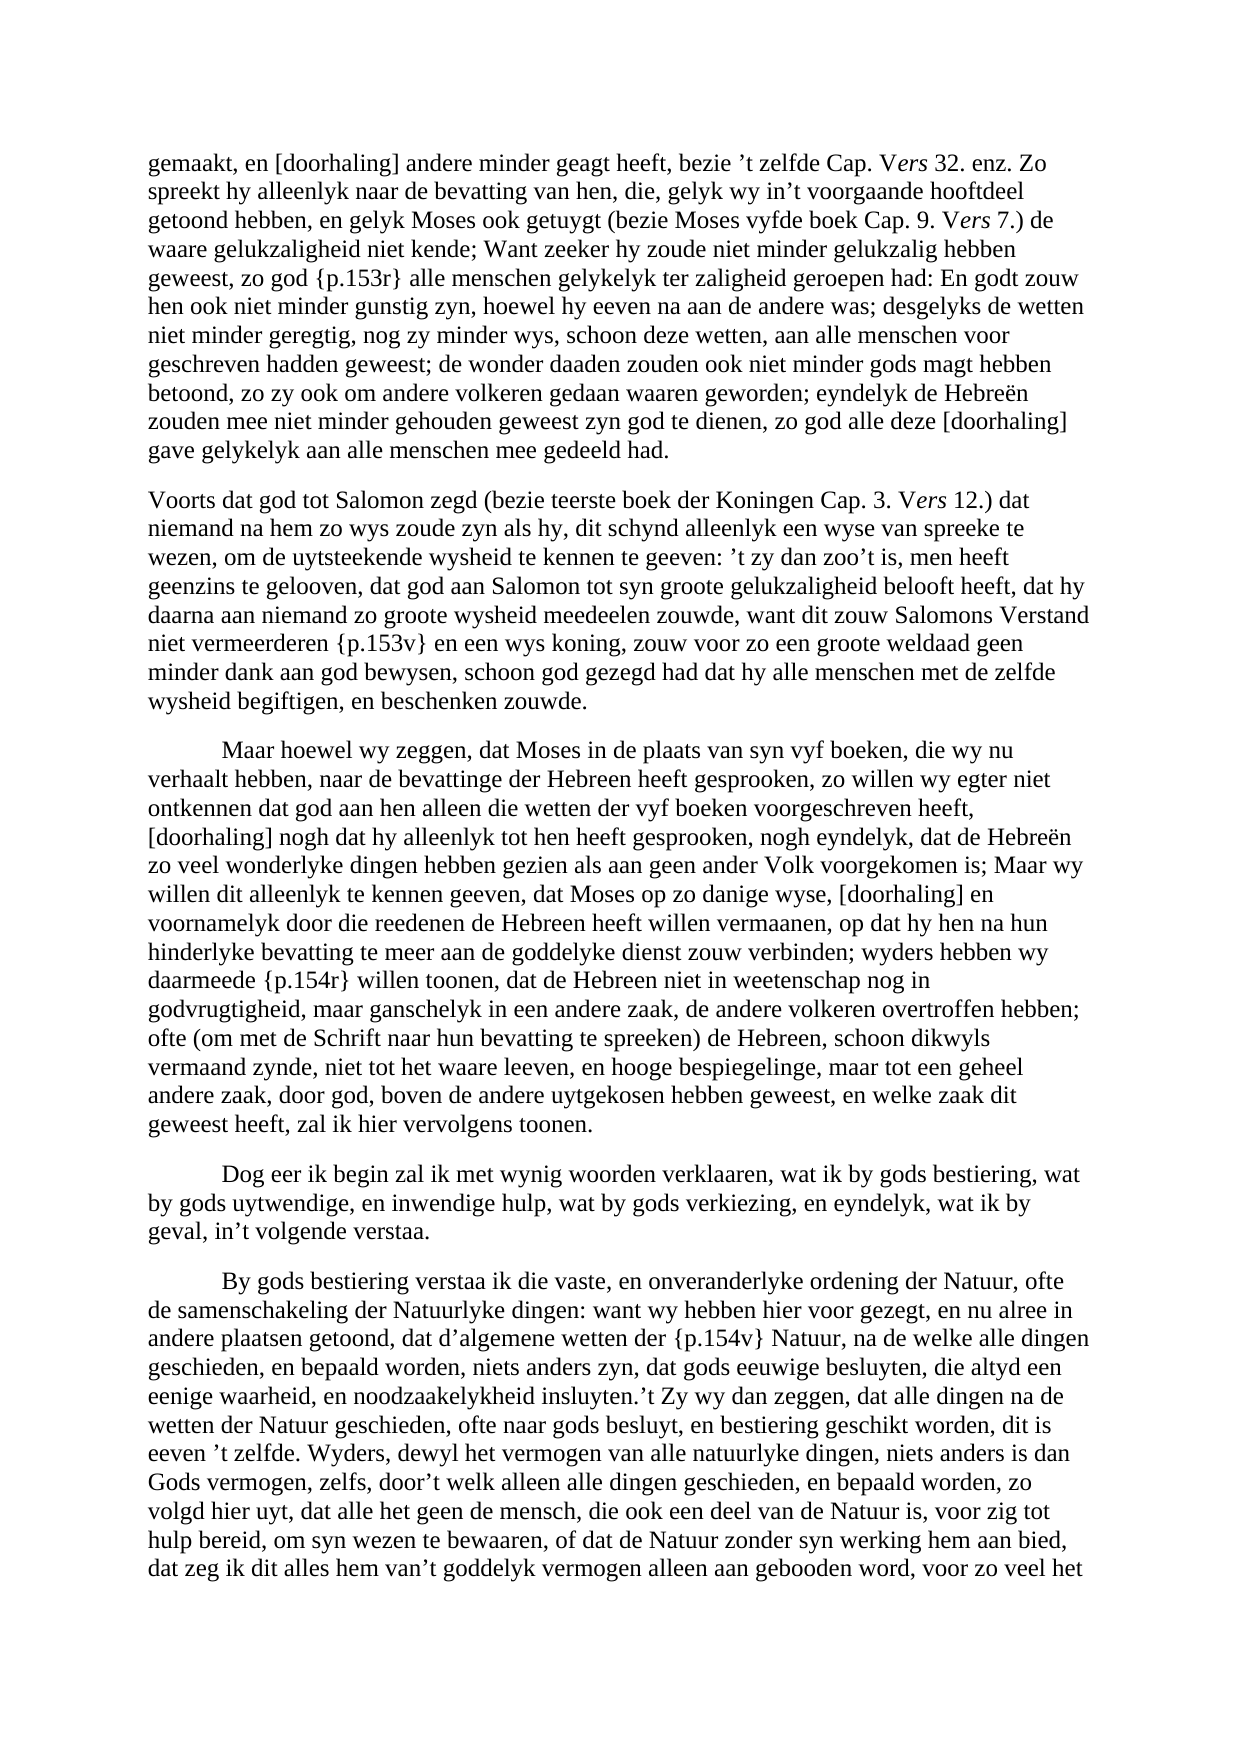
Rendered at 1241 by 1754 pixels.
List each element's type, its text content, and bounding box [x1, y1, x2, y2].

text Maar hoewel wy zeggen, dat Moses in de plaats van syn vyf boeken, die wy nu verhaalt hebben, naar de bevattinge der Hebreen heeft gesprooken, zo willen wy egter niet ontkennen dat god aan hen alleen die wetten der vyf boeken voorgeschreven heeft, [doorhaling] nogh dat hy alleenlyk tot hen heeft gesprooken, nogh eyndelyk, dat de Hebreën zo veel wonderlyke dingen hebben gezien als aan geen ander Volk voorgekomen is; Maar wy willen dit alleenlyk te kennen geeven, dat Moses op zo danige wyse, [doorhaling] en voornamelyk door die reedenen de Hebreen heeft willen vermaanen, op dat hy hen na hun hinderlyke bevatting te meer aan de goddelyke dienst zouw verbinden; wyders hebben wy daarmeede {p.154r} willen toonen, dat de Hebreen niet in weetenschap nog in godvrugtigheid, maar ganschelyk in een andere zaak, de andere volkeren overtroffen hebben; ofte (om met de Schrift naar hun bevatting te spreeken) de Hebreen, schoon dikwyls vermaand zynde, niet tot het waare leeven, en hooge bespiegelinge, maar tot een geheel andere zaak, door god, boven de andere uytgekosen hebben geweest, en welke zaak dit geweest heeft, zal ik hier vervolgens toonen. [148, 736, 1093, 1138]
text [148, 1266, 1093, 1582]
text Dog eer ik begin zal ik met wynig woorden verklaaren, wat ik by gods bestiering, wat by gods uytwendige, en inwendige hulp, wat by gods verkiezing, en eyndelyk, wat ik by geval, in’t volgende verstaa. [148, 1159, 1093, 1245]
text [148, 148, 1093, 464]
text Voorts dat god tot Salomon zegd (bezie teerste boek der Koningen Cap. 3. Vers 12.) dat niemand na hem zo wys zoude zyn als hy, dit schynd alleenlyk een wyse van spreeke te wezen, om de uytsteekende wysheid te kennen te geeven: ’t zy dan zoo’t is, men heeft geenzins te gelooven, dat god aan Salomon tot syn groote gelukzaligheid belooft heeft, dat hy daarna aan niemand zo groote wysheid meedeelen zouwde, want dit zouw Salomons Verstand niet vermeerderen {p.153v} en een wys koning, zouw voor zo een groote weldaad geen minder dank aan god bewysen, schoon god gezegd had dat hy alle menschen met de zelfde wysheid begiftigen, en beschenken zouwde. [148, 485, 1093, 715]
